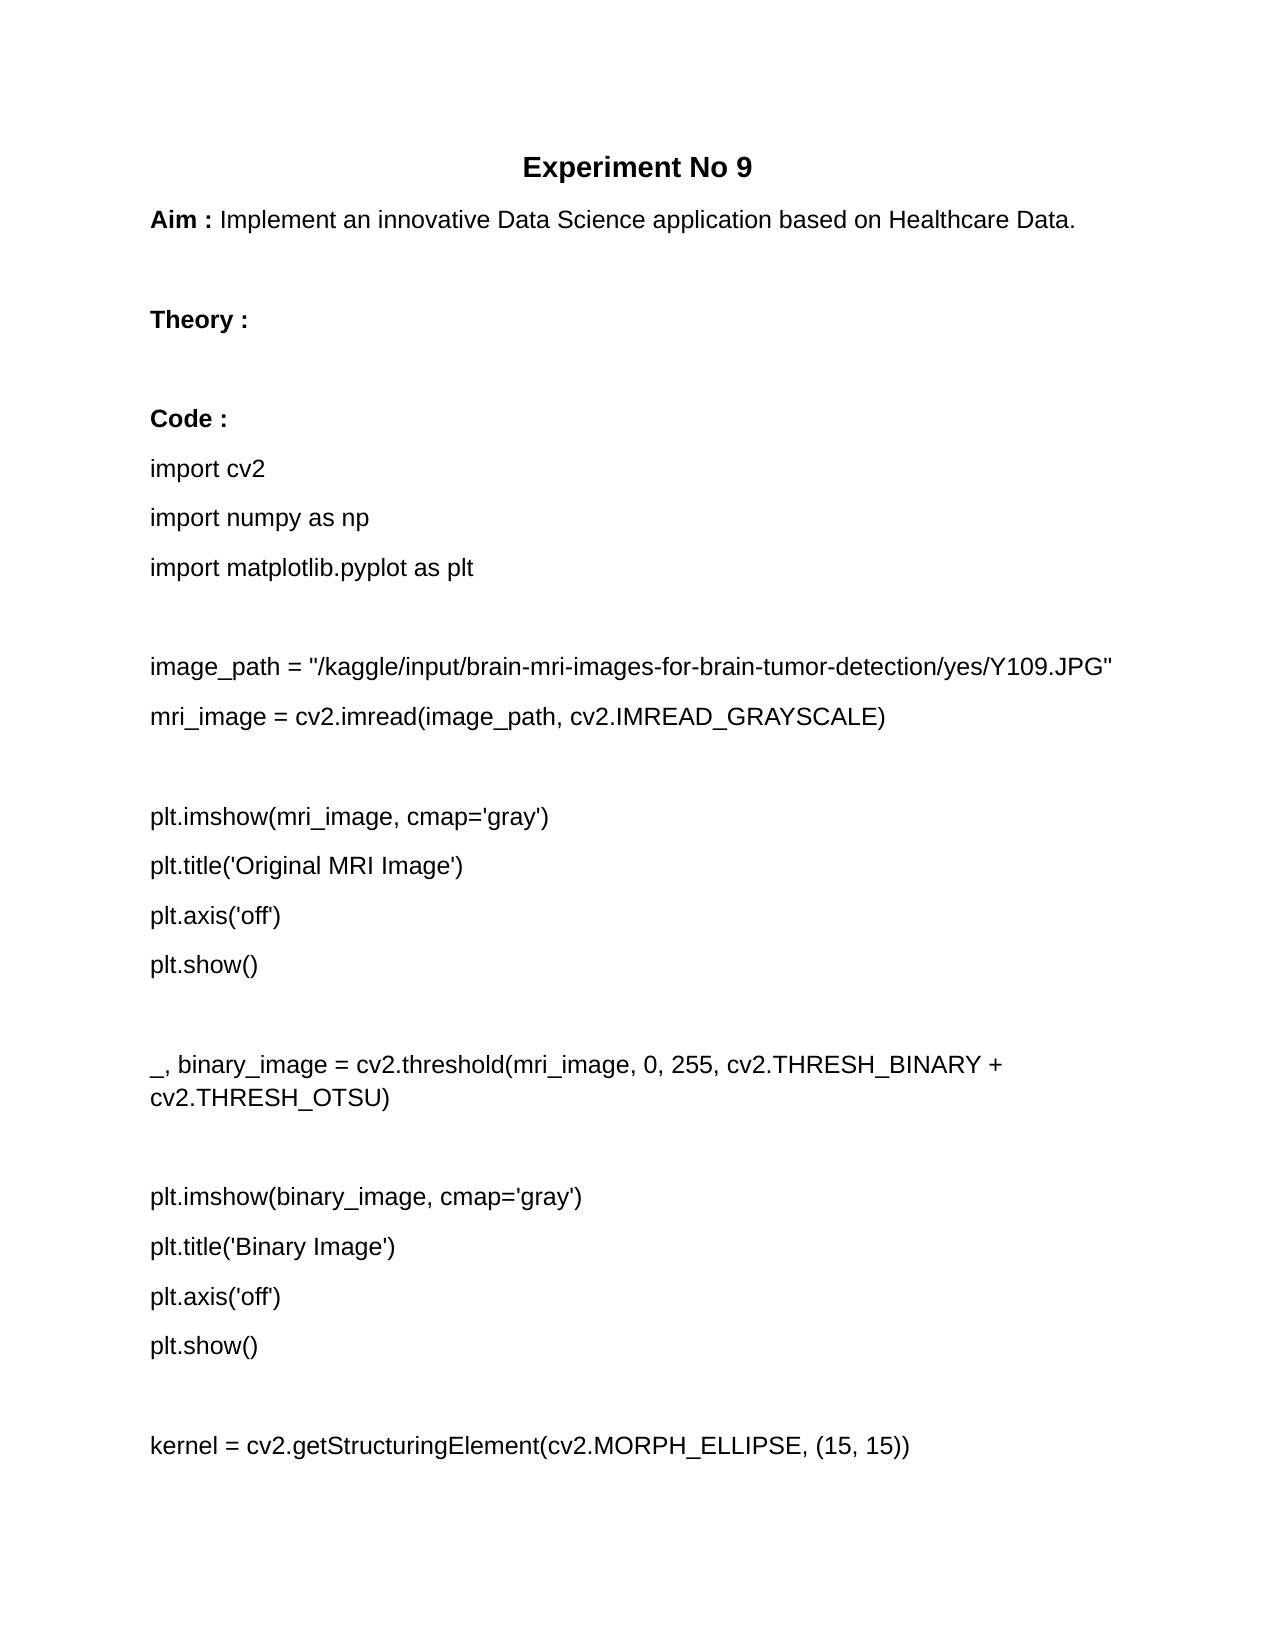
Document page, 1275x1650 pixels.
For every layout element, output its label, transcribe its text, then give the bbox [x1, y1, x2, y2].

text kernel = cv2.getStructuringElement(cv2.MORPH_ELLIPSE, (15, 15)) [150, 1431, 1125, 1459]
text import cv2 [150, 454, 1125, 482]
text Code : [150, 404, 1125, 433]
text plt.axis('off') [150, 901, 1125, 929]
text plt.show() [150, 951, 1125, 979]
text image_path = "/kaggle/input/brain-mri-images-for-brain-tumor-detection/yes/Y109.JPG" [150, 652, 1125, 681]
text mri_image = cv2.imread(image_path, cv2.IMREAD_GRAYSCALE) [150, 702, 1125, 731]
text Aim : Implement an innovative Data Science application based on Healthcare Data. [150, 205, 1125, 234]
text plt.imshow(mri_image, cmap='gray') [150, 801, 1125, 830]
text Theory : [150, 304, 1125, 333]
text import matplotlib.pyplot as plt [150, 553, 1125, 582]
text import numpy as np [150, 503, 1125, 532]
text plt.axis('off') [150, 1282, 1125, 1310]
text _, binary_image = cv2.threshold(mri_image, 0, 255, cv2.THRESH_BINARY + cv2.THRESH_OTSU) [150, 1050, 1125, 1112]
text plt.title('Original MRI Image') [150, 851, 1125, 880]
text plt.imshow(binary_image, cmap='gray') [150, 1182, 1125, 1211]
text plt.title('Binary Image') [150, 1232, 1125, 1261]
text plt.show() [150, 1331, 1125, 1360]
text Experiment No 9 [150, 150, 1125, 183]
